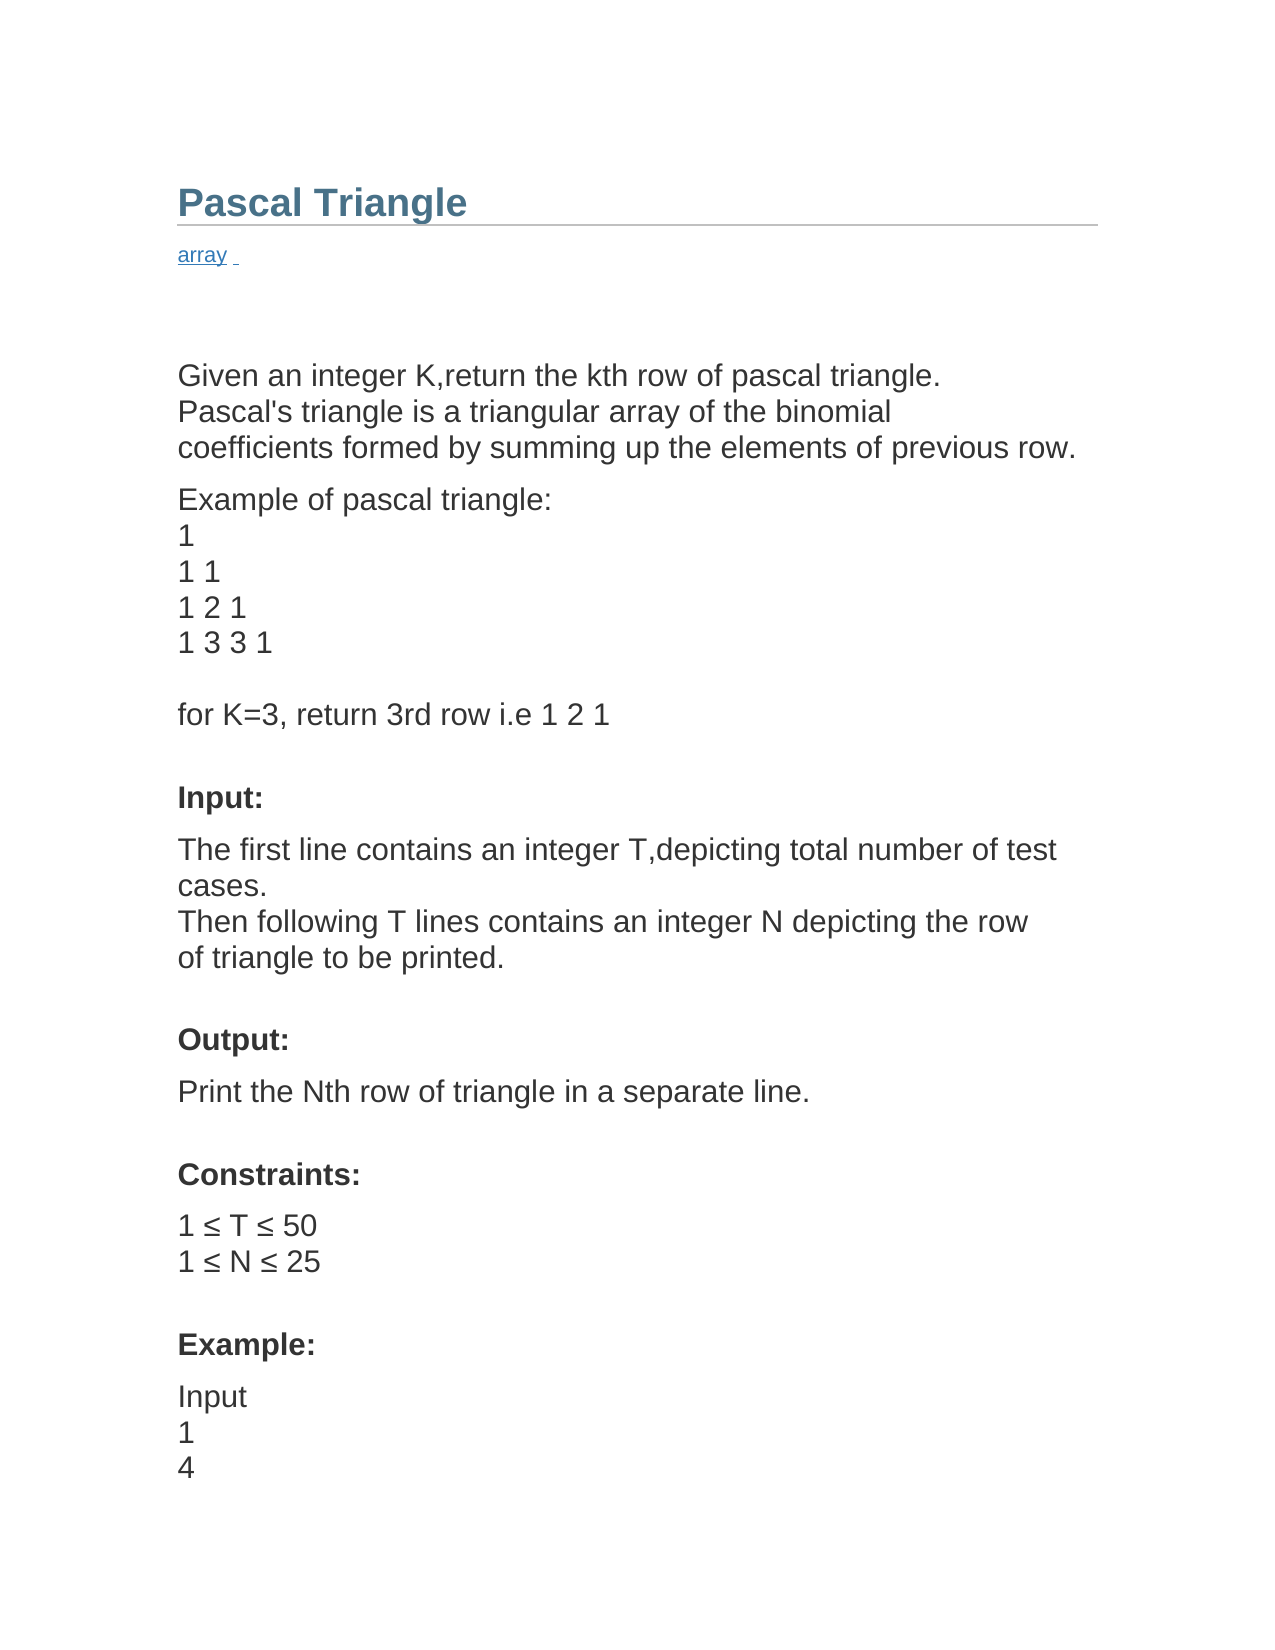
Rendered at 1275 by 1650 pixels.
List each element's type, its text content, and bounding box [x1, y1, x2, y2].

text The first line contains an integer T,depicting total number of test cases. Then following T lines contains an integer N depicting the row of triangle to be printed. [177, 831, 1098, 974]
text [177, 1378, 1098, 1486]
text Pascal Triangle [177, 179, 1098, 224]
text Given an integer K,return the kth row of pascal triangle. Pascal's triangle is a triangular array of the binomial coefficients formed by summing up the elements of previous row. [177, 357, 1098, 465]
text Example of pascal triangle: 1 1 1 1 2 1 1 3 3 1 for K=3, return 3rd row i.e 1 2 1 [177, 481, 1098, 764]
text Example: [177, 1295, 1098, 1362]
text Print the Nth row of triangle in a separate line. [177, 1073, 1098, 1109]
text Input: [177, 779, 1098, 815]
text 1 ≤ T ≤ 50 1 ≤ N ≤ 25 [177, 1207, 1098, 1279]
text Constraints: [177, 1124, 1098, 1192]
text Output: [177, 990, 1098, 1057]
text array [177, 242, 1098, 295]
